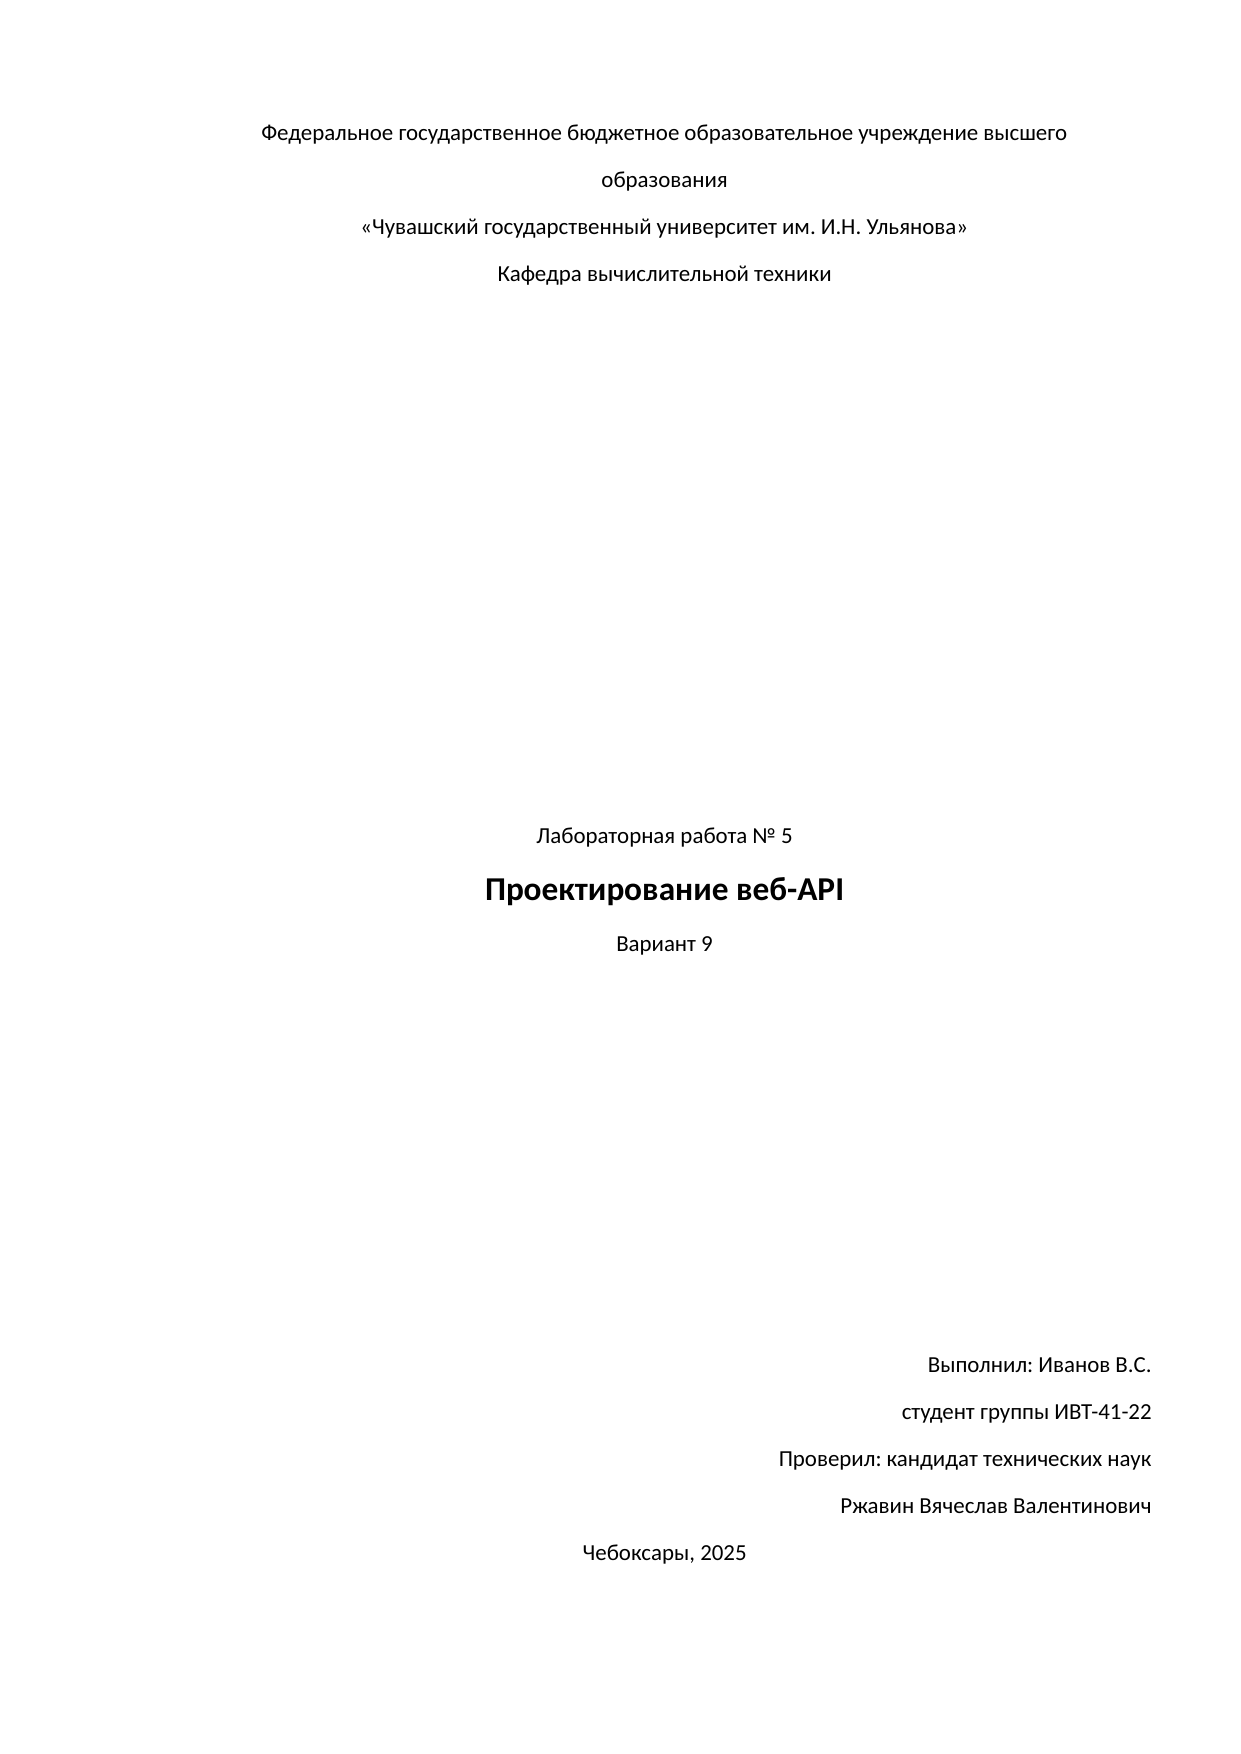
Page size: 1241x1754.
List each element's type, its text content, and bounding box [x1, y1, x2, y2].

text Лабораторная работа № 5 [177, 821, 1152, 849]
text студент группы ИВТ-41-22 [177, 1397, 1152, 1426]
text Чебоксары, 2025 [177, 1538, 1152, 1566]
text Вариант 9 [177, 929, 1152, 957]
text Ржавин Вячеслав Валентинович [177, 1491, 1152, 1519]
text «Чувашский государственный университет им. И.Н. Ульянова» [177, 212, 1152, 240]
text Выполнил: Иванов В.С. [177, 1351, 1152, 1379]
text Федеральное государственное бюджетное образовательное учреждение высшего [177, 118, 1152, 146]
text Проектирование веб-API [177, 868, 1152, 909]
text Кафедра вычислительной техники [177, 259, 1152, 287]
text образования [177, 165, 1152, 193]
text Проверил: кандидат технических наук [177, 1444, 1152, 1472]
